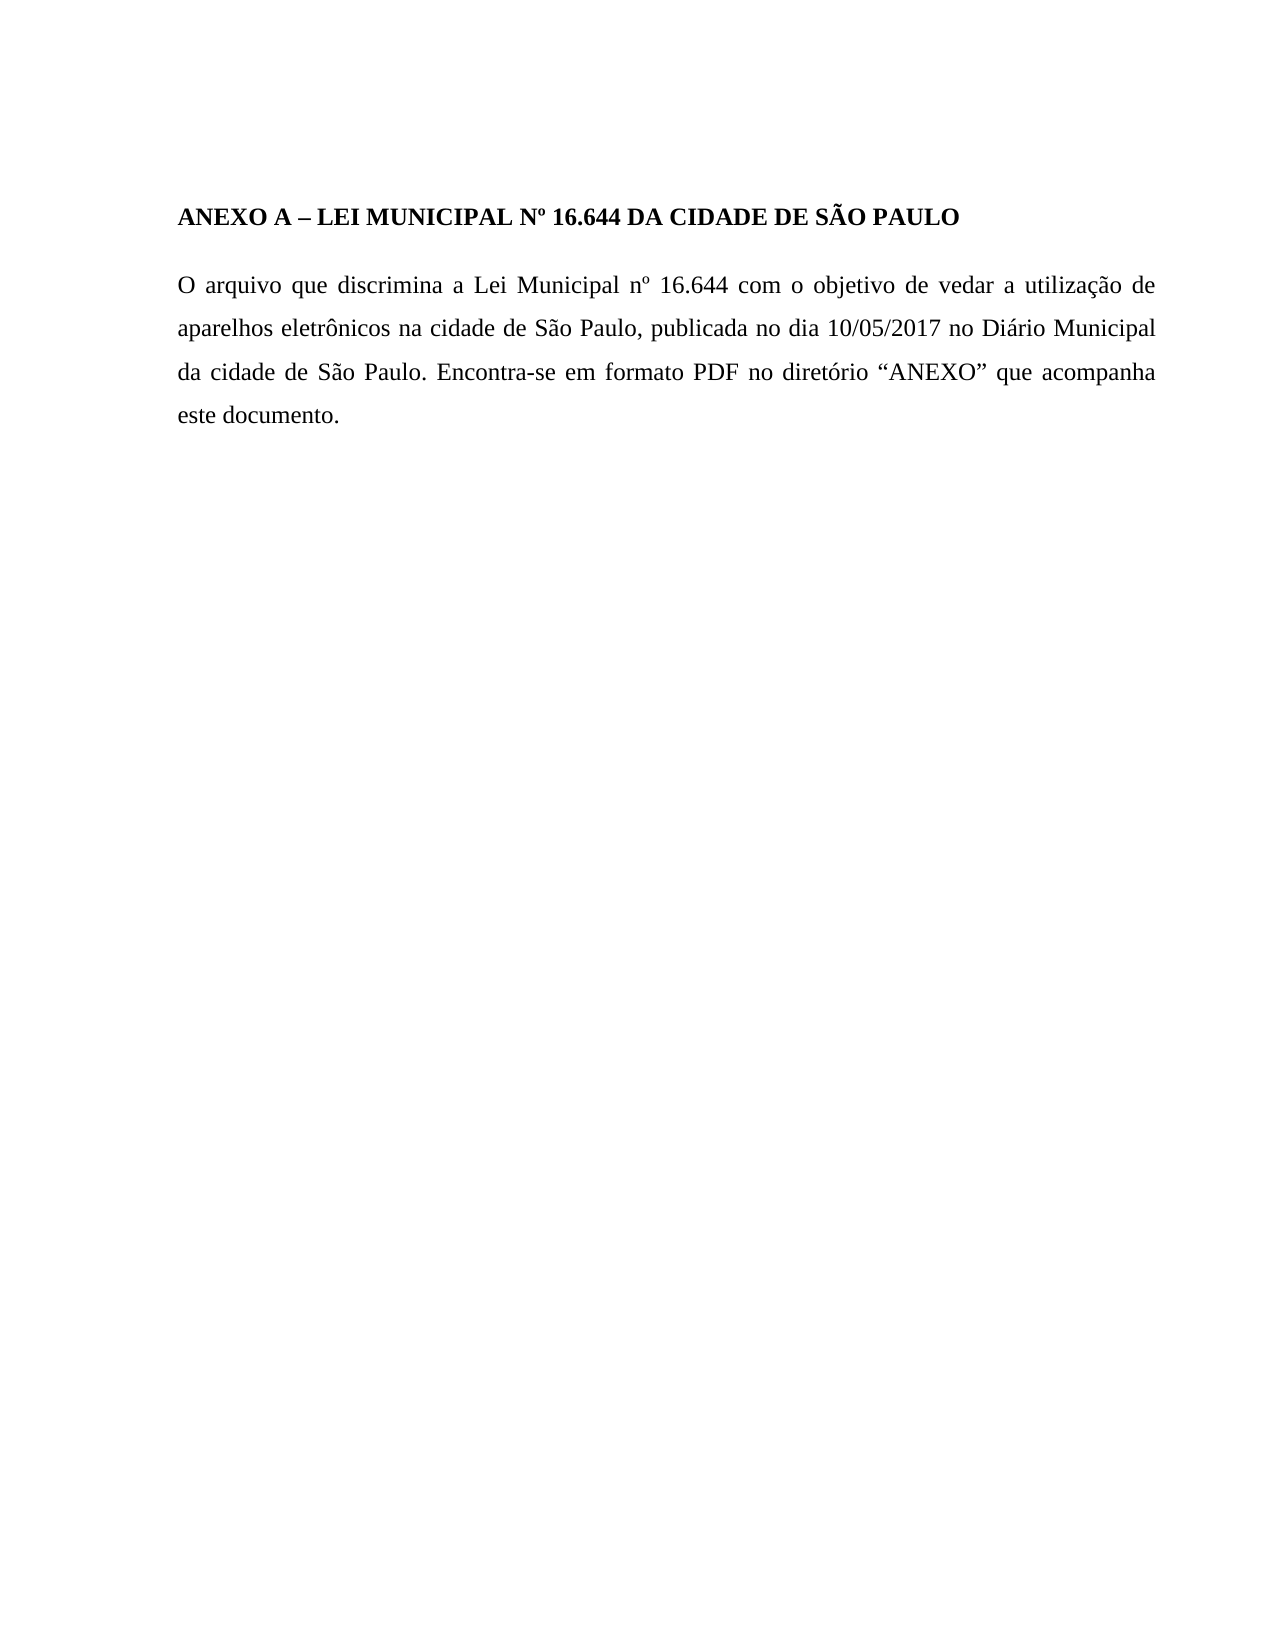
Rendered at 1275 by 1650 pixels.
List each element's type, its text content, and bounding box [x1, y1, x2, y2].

subtitle ANEXO A – LEI MUNICIPAL Nº 16.644 DA CIDADE DE SÃO PAULO [177, 202, 1157, 231]
text O arquivo que discrimina a Lei Municipal nº 16.644 com o objetivo de vedar a utilização de aparelhos eletrônicos na cidade de São Paulo, publicada no dia 10/05/2017 no Diário Municipal da cidade de São Paulo. Encontra-se em formato PDF no diretório “ANEXO” que acompanha este documento. [177, 270, 1157, 428]
